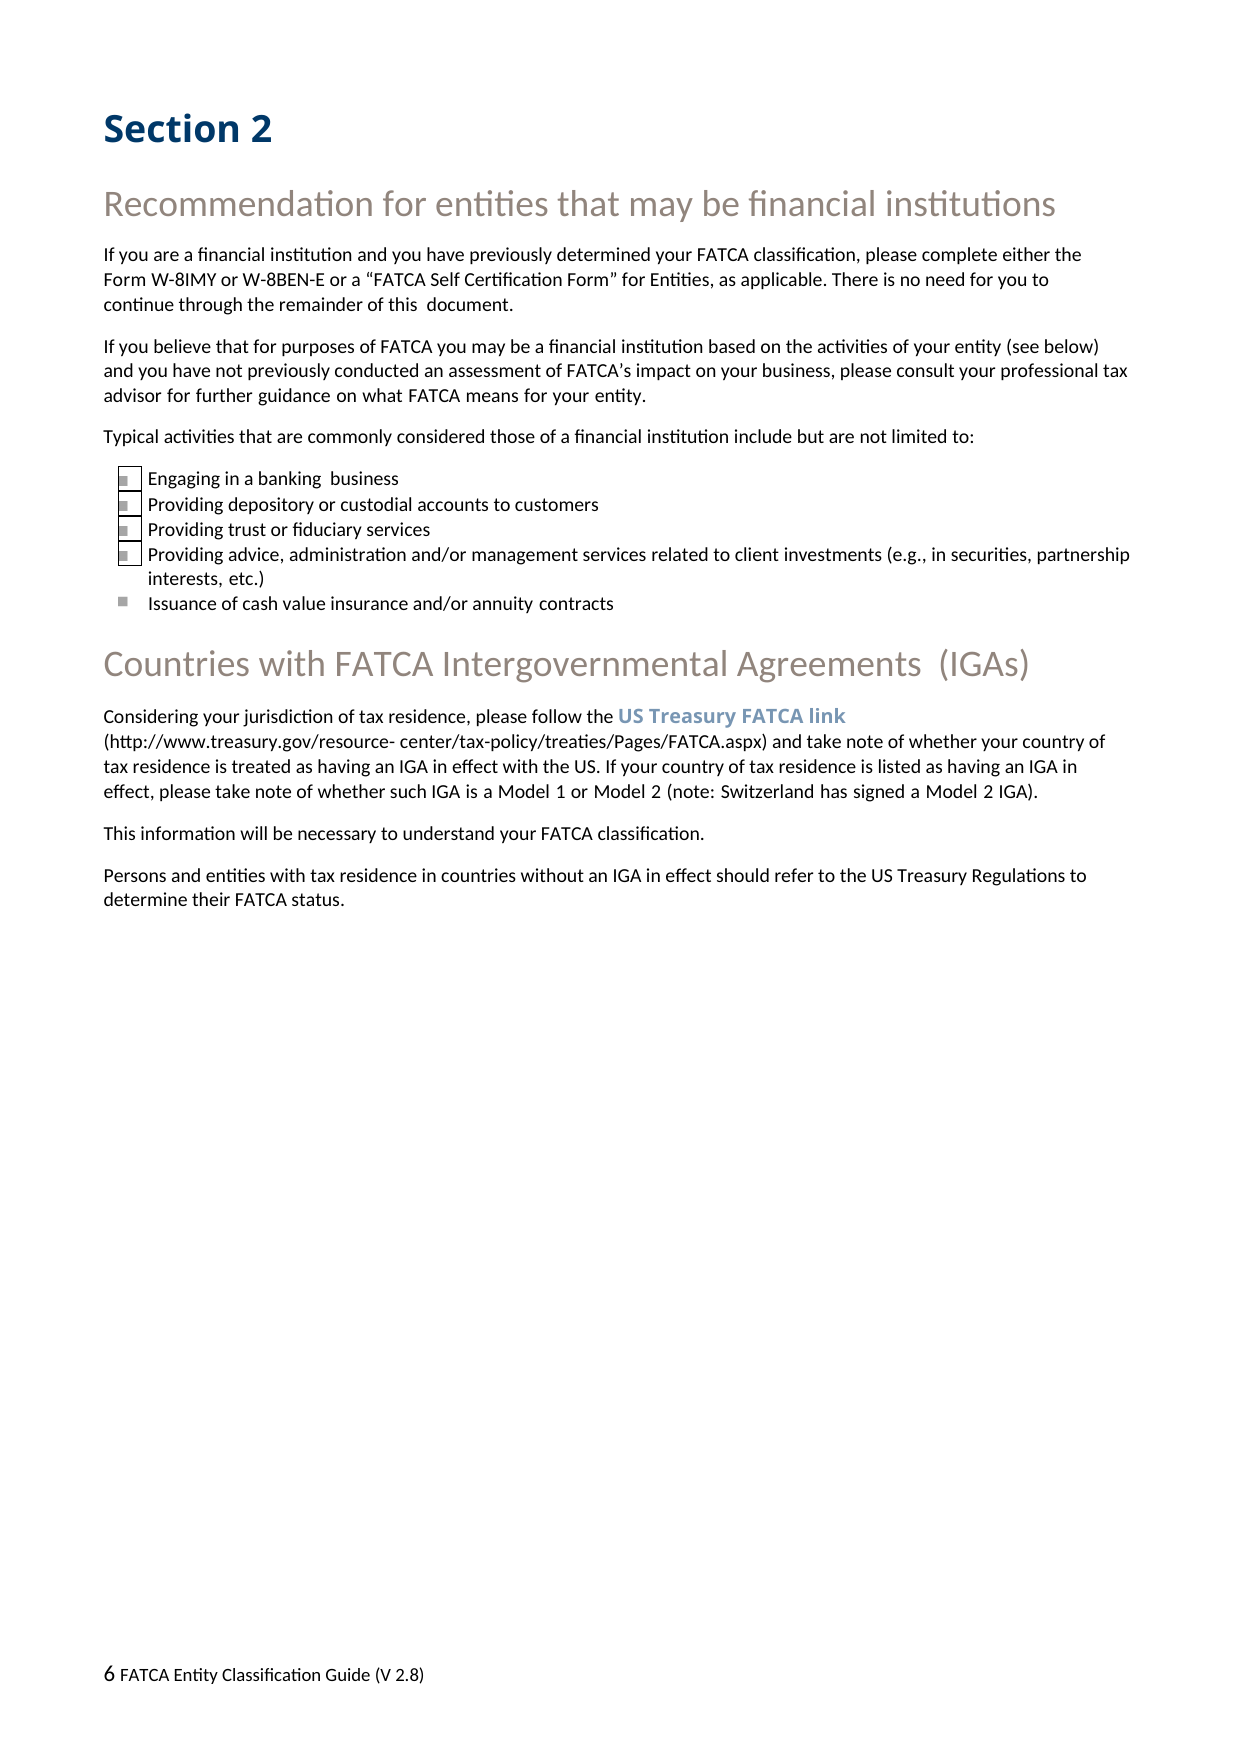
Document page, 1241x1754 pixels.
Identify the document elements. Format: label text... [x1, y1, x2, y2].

text Issuance of cash value insurance and/or annuity contracts [118, 591, 1155, 615]
text Persons and entities with tax residence in countries without an IGA in effect should refer to the US Treasury Regulations to determine their FATCA status. [103, 863, 1091, 911]
text Providing advice, administration and/or management services related to client investments (e.g., in securities, partnership interests, etc.) [148, 542, 1155, 591]
text Providing depository or custodial accounts to customers [148, 494, 1155, 516]
picture [119, 517, 141, 540]
text Typical activities that are commonly considered those of a financial institution include but are not limited to: Engaging in a banking business [103, 410, 1019, 494]
text Considering your jurisdiction of tax residence, please follow the US Treasury FATCA link (http://www.treasury.gov/resource- center/tax-policy/treaties/Pages/FATCA.aspx) and take note of whether your country of tax residence is treated as having an IGA in effect with the US. If your country of tax residence is listed as having an IGA in effect, please take note of whether such IGA is a Model 1 or Model 2 (note: Switzerland has signed a Model 2 IGA). [103, 702, 1116, 803]
subtitle Section 2 [103, 102, 1155, 153]
picture [119, 542, 141, 565]
picture [119, 494, 141, 515]
text Countries with FATCA Intergovernmental Agreements (IGAs) [103, 640, 1155, 686]
text If you believe that for purposes of FATCA you may be a financial institution based on the activities of your entity (see below) and you have not previously conducted an assessment of FATCA’s impact on your business, please consult your professional tax advisor for further guidance on what FATCA means for your entity. [103, 334, 1131, 408]
text Recommendation for entities that may be financial institutions [103, 179, 1155, 225]
text Providing trust or fiduciary services [148, 517, 1155, 541]
picture [118, 590, 142, 611]
text If you are a financial institution and you have previously determined your FATCA classification, please complete either the Form W-8IMY or W-8BEN-E or a “FATCA Self Certification Form” for Entities, as applicable. There is no need for you to continue through the remainder of this document. [103, 242, 1115, 316]
text This information will be necessary to understand your FATCA classification. [103, 821, 1155, 845]
